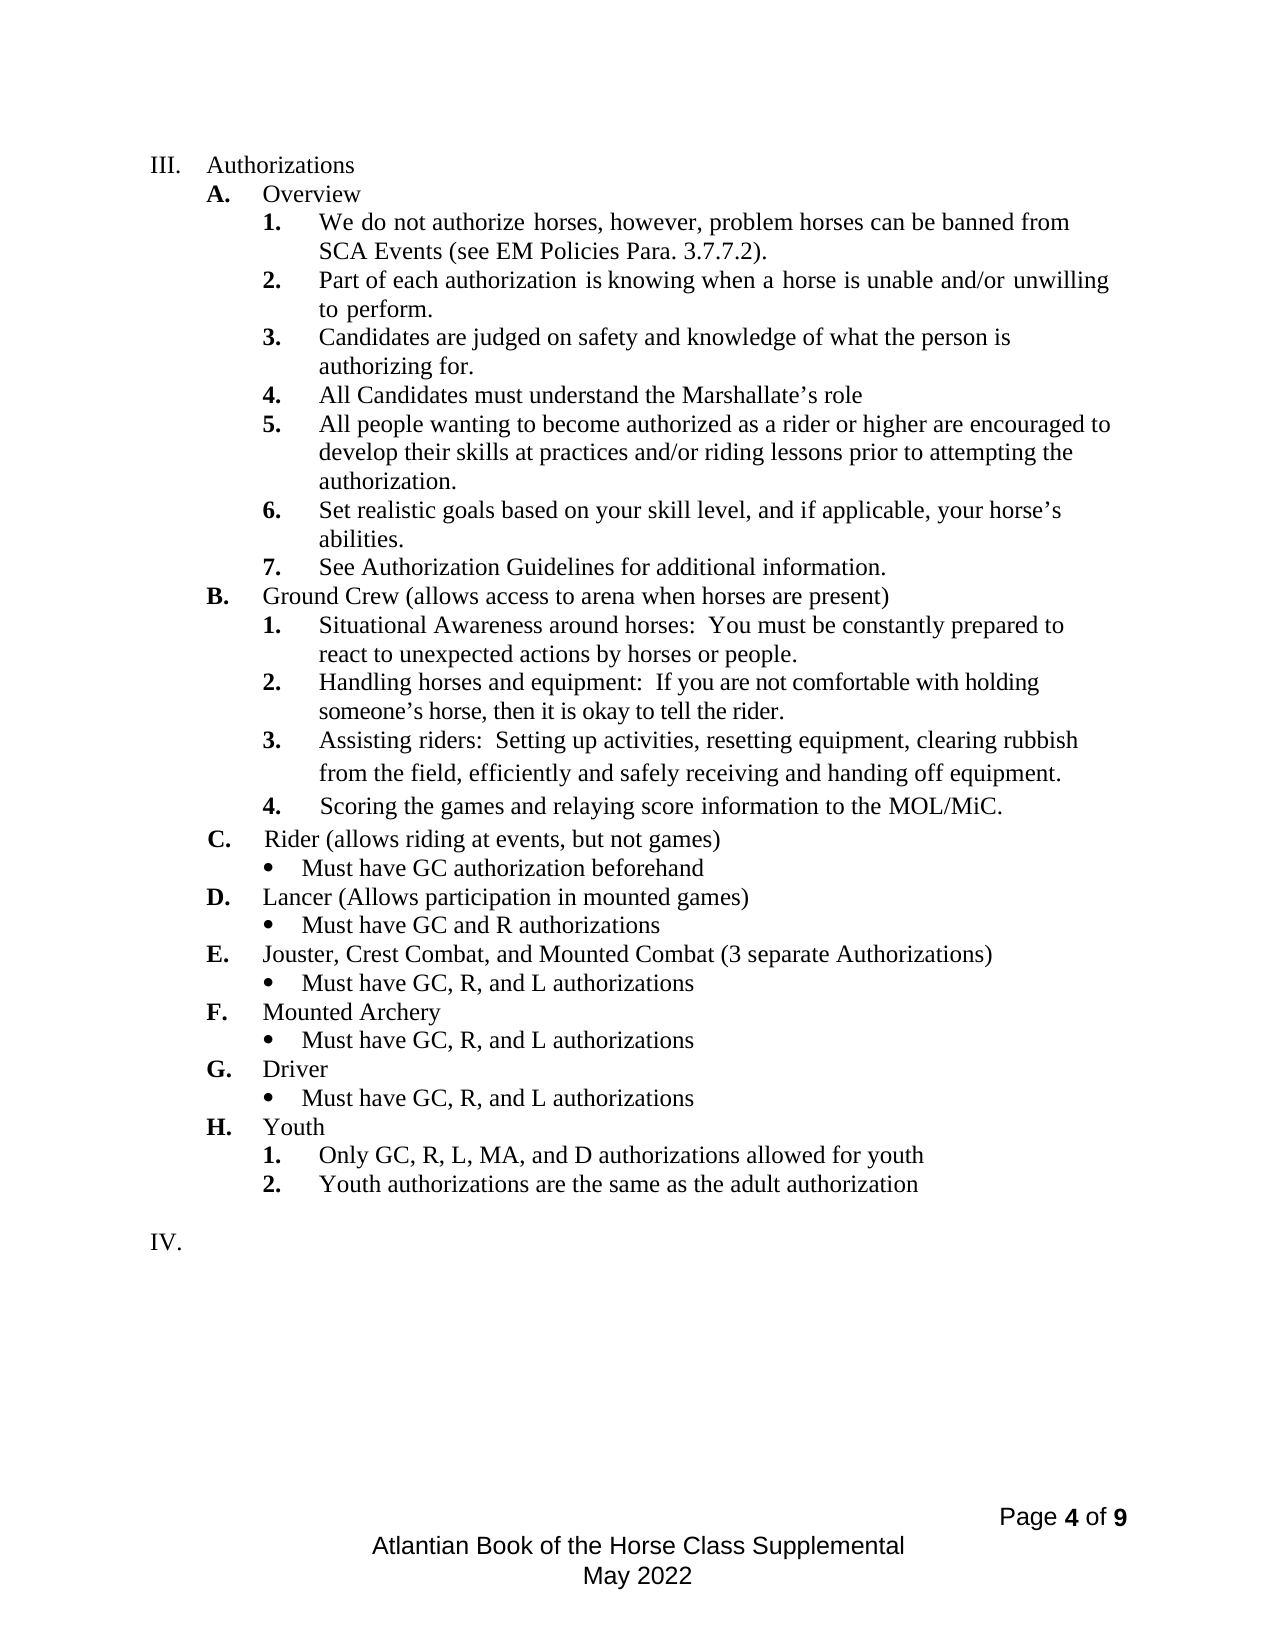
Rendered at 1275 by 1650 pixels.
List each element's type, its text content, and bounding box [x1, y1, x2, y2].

list Rider (allows riding at events, but not games) [207, 824, 1125, 853]
list Jouster, Crest Combat, and Mounted Combat (3 separate Authorizations) [206, 939, 1125, 968]
list Mounted Archery [206, 997, 1125, 1025]
list Only GC, R, L, MA, and D authorizations allowed for youth [262, 1140, 1125, 1169]
list Must have GC authorization beforehand [264, 853, 1125, 882]
list Set realistic goals based on your skill level, and if applicable, your horse’s abilities. [262, 495, 1125, 552]
list All Candidates must understand the Marshallate’s role [262, 380, 1125, 409]
list Lancer (Allows participation in mounted games) [206, 882, 1125, 910]
list Part of each authorization is knowing when a horse is unable and/or unwilling to perform. [262, 265, 1125, 322]
list We do not authorize horses, however, problem horses can be banned from SCA Events (see EM Policies Para. 3.7.7.2). [262, 207, 1125, 265]
list All people wanting to become authorized as a rider or higher are encouraged to develop their skills at practices and/or riding lessons prior to attempting the authorization. [262, 409, 1125, 495]
list Handling horses and equipment: If you are not comfortable with holding someone’s horse, then it is okay to tell the rider. [262, 667, 1088, 725]
list Youth authorizations are the same as the adult authorization [262, 1169, 1125, 1198]
list Driver [206, 1054, 1125, 1083]
list Must have GC, R, and L authorizations [264, 1025, 1125, 1054]
list Assisting riders: Setting up activities, resetting equipment, clearing rubbish from the field, efficiently and safely receiving and handing off equipment. [262, 725, 1088, 787]
list Situational Awareness around horses: You must be constantly prepared to react to unexpected actions by horses or people. [262, 610, 1088, 667]
list Candidates are judged on safety and knowledge of what the person is authorizing for. [262, 322, 1125, 380]
list Overview [206, 179, 1125, 207]
list Scoring the games and relaying score information to the MOL/MiC. [262, 791, 1089, 820]
list Must have GC, R, and L authorizations [264, 968, 1077, 997]
list See Authorization Guidelines for additional information. [262, 552, 1125, 581]
list Ground Crew (allows access to arena when horses are present) [206, 581, 1125, 610]
list Youth [206, 1112, 1125, 1140]
list Must have GC, R, and L authorizations [264, 1083, 1125, 1112]
list Authorizations [150, 150, 1125, 179]
list Must have GC and R authorizations [264, 910, 1077, 939]
